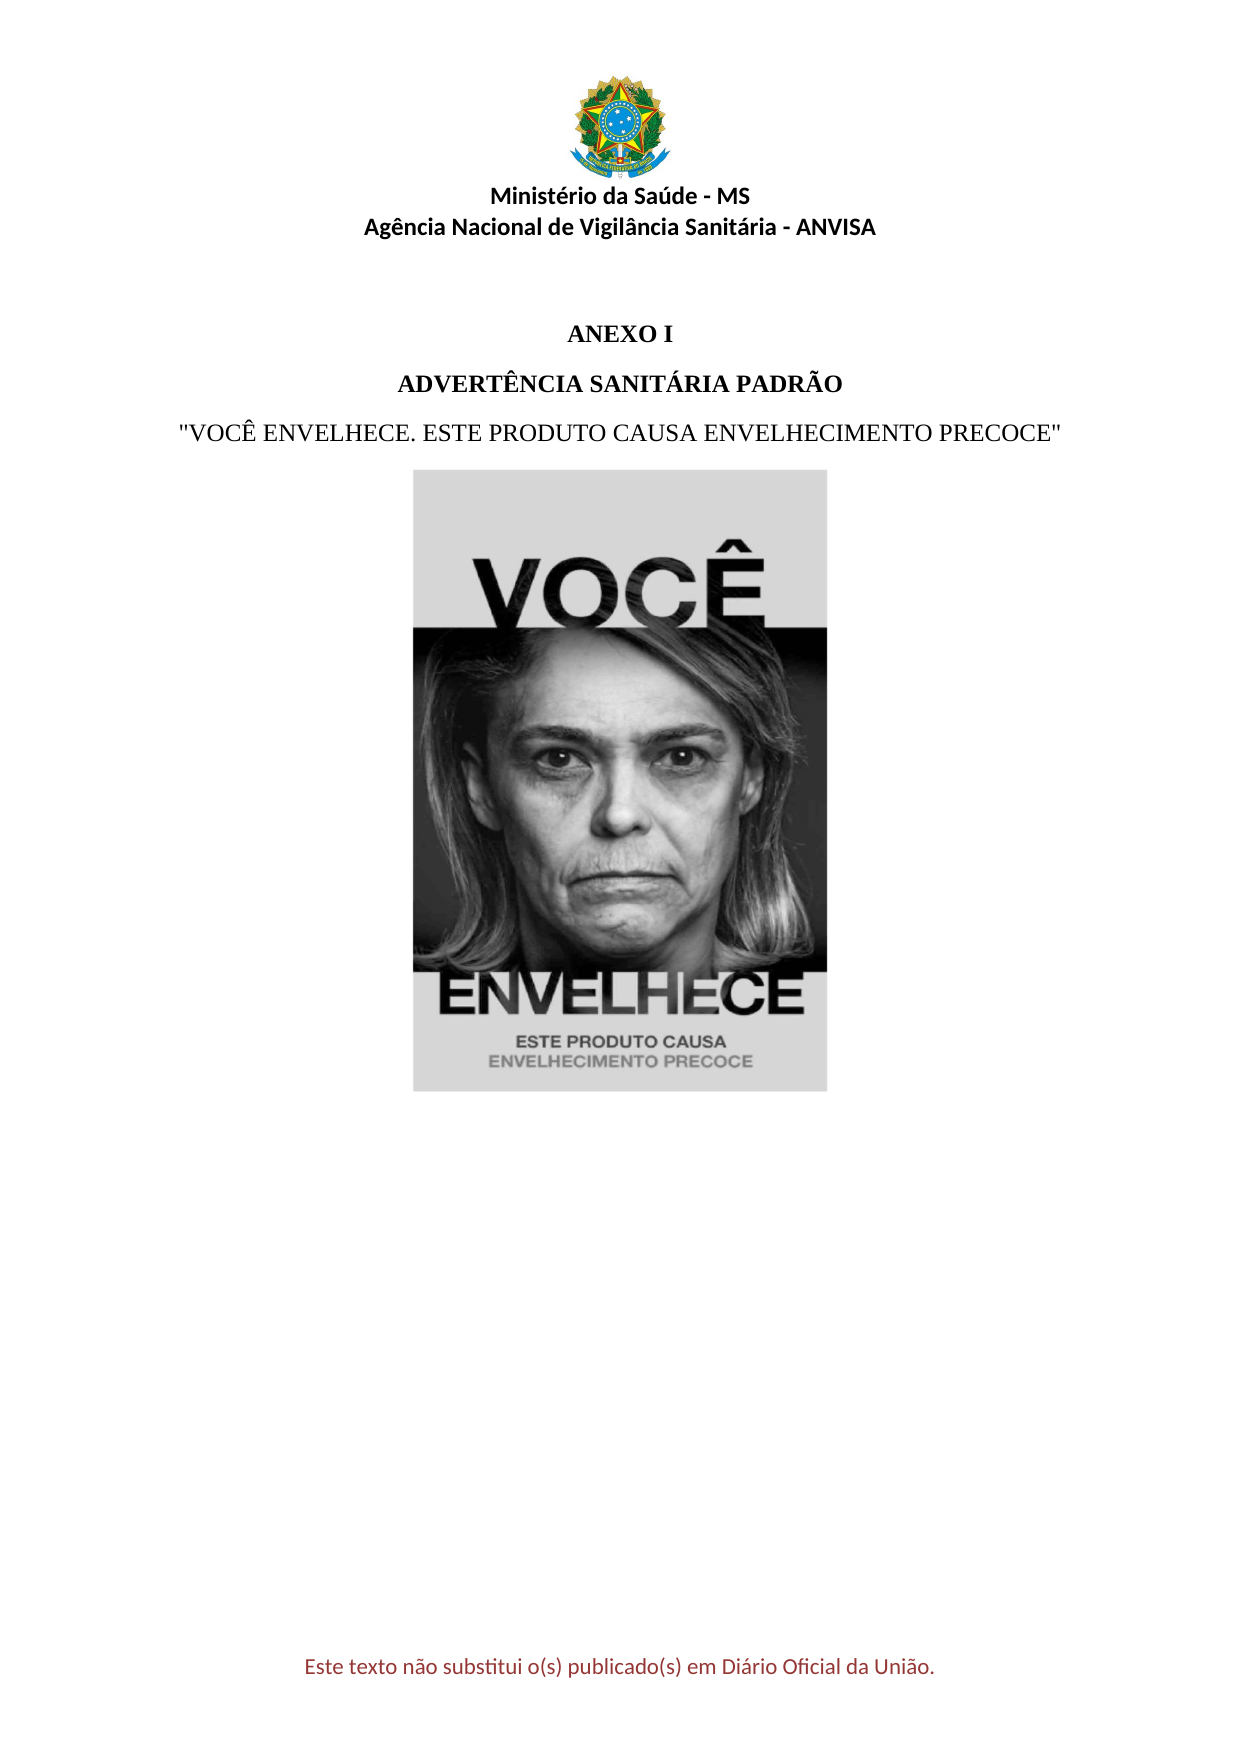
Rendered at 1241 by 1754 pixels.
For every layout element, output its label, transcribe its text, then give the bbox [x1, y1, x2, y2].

picture [566, 73, 674, 181]
text "VOCÊ ENVELHECE. ESTE PRODUTO CAUSA ENVELHECIMENTO PRECOCE" [177, 418, 1063, 447]
text ADVERTÊNCIA SANITÁRIA PADRÃO [177, 369, 1063, 397]
text ANEXO I [177, 319, 1063, 348]
